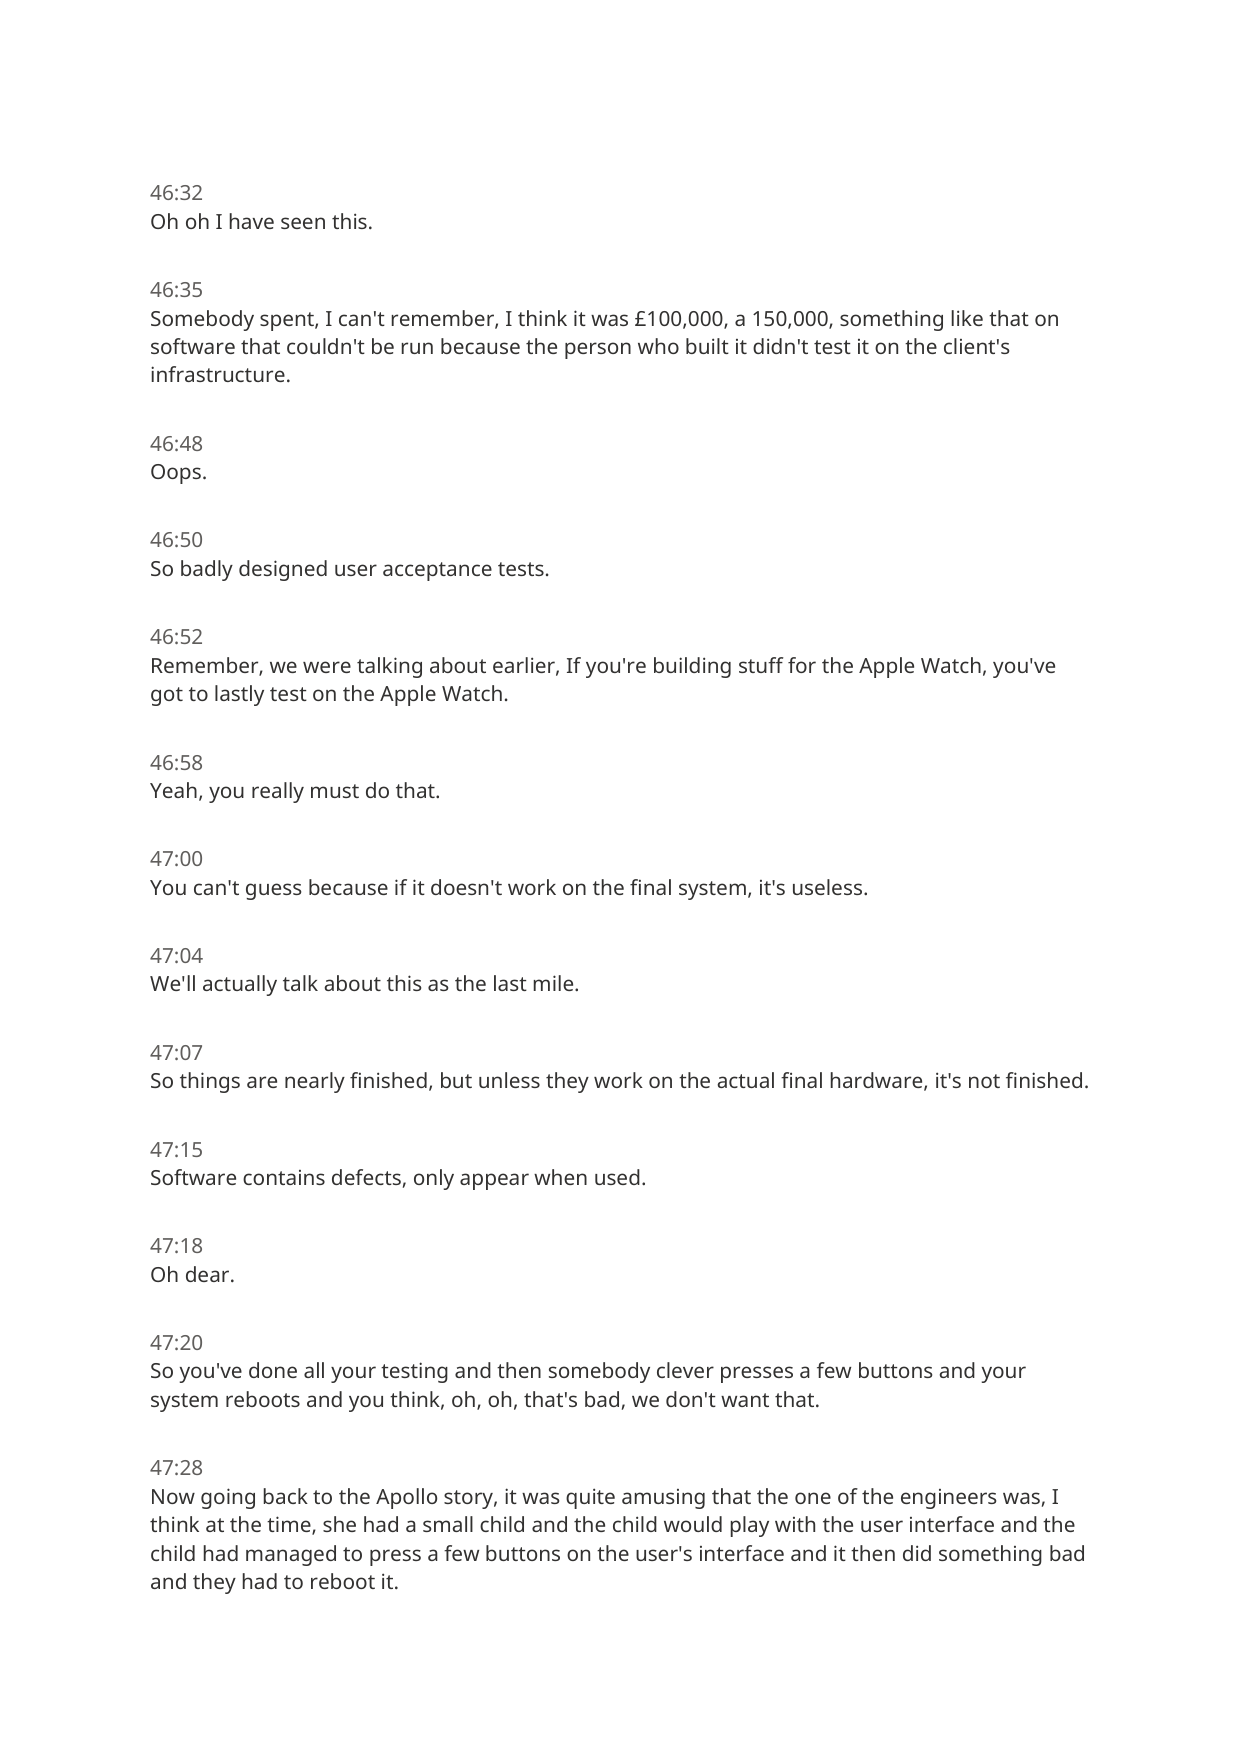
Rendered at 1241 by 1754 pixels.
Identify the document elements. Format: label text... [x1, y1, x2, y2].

text 46:58 Yeah, you really must do that. [150, 719, 1090, 804]
text 47:20 So you've done all your testing and then somebody clever presses a few buttons and your system reboots and you think, oh, oh, that's bad, we don't want that. [150, 1300, 1090, 1413]
text 47:15 Software contains defects, only appear when used. [150, 1106, 1090, 1192]
text 46:52 Remember, we were talking about earlier, If you're building stuff for the Apple Watch, you've got to lastly test on the Apple Watch. [150, 594, 1090, 708]
text 46:48 Oops. [150, 400, 1090, 486]
text 47:18 Oh dear. [150, 1203, 1090, 1288]
text 47:07 So things are nearly finished, but unless they work on the actual final hardware, it's not finished. [150, 1009, 1090, 1095]
text 46:50 So badly designed user acceptance tests. [150, 497, 1090, 582]
text 46:35 Somebody spent, I can't remember, I think it was £100,000, a 150,000, something like that on software that couldn't be run because the person who built it didn't test it on the client's infrastructure. [150, 247, 1090, 389]
text 47:28 Now going back to the Apollo story, it was quite amusing that the one of the engineers was, I think at the time, she had a small child and the child would play with the user interface and the child had managed to press a few buttons on the user's interface and it then did something bad and they had to reboot it. [150, 1425, 1090, 1596]
text 47:04 We'll actually talk about this as the last mile. [150, 913, 1090, 998]
text 47:00 You can't guess because if it doesn't work on the final system, it's useless. [150, 816, 1090, 901]
text 46:32 Oh oh I have seen this. [150, 150, 1090, 235]
